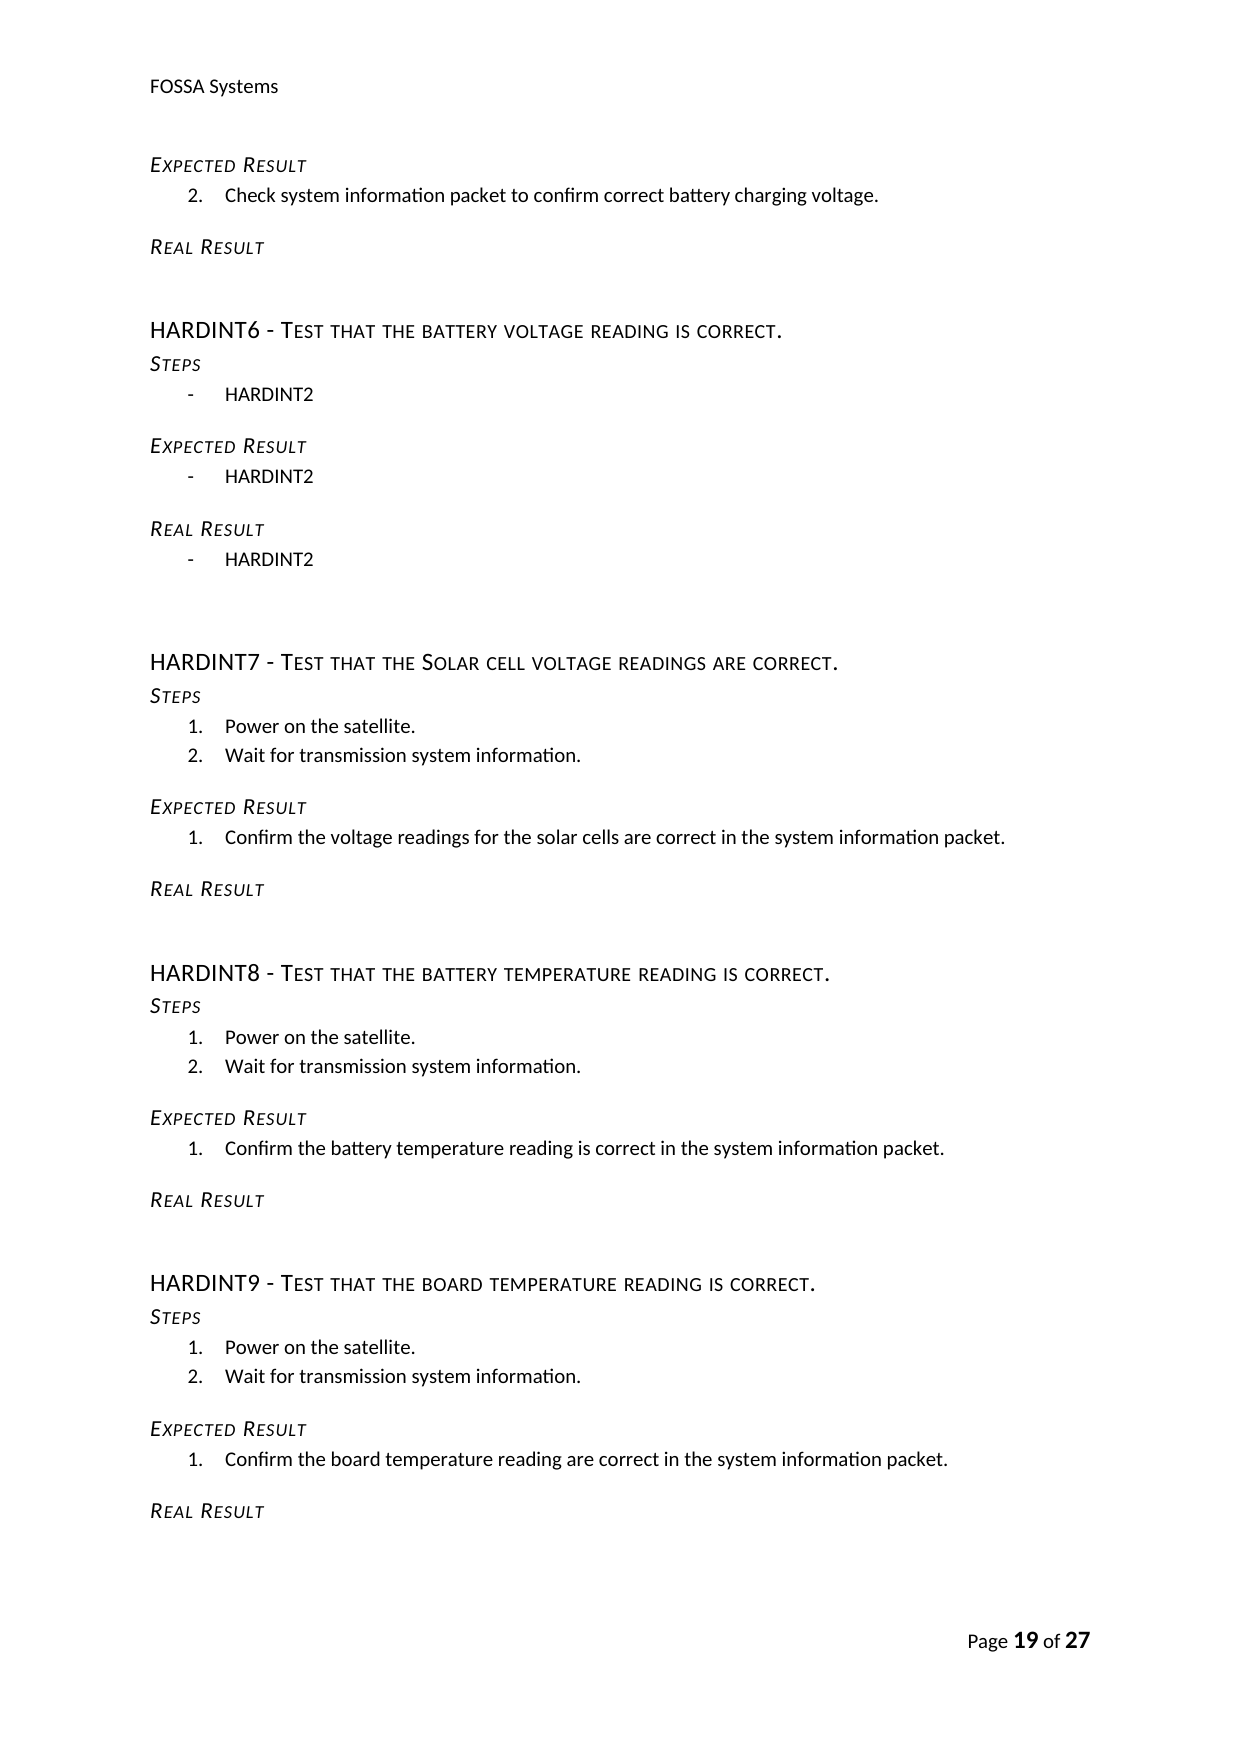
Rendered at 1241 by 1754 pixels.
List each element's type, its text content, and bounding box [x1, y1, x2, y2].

subtitle Steps [150, 349, 1090, 377]
subtitle HARDINT7 - Test that the Solar cell voltage readings are correct. [150, 646, 1090, 676]
list Confirm the voltage readings for the solar cells are correct in the system information packet. [187, 824, 1090, 850]
subtitle Expected Result [150, 1103, 1090, 1131]
subtitle Steps [150, 1302, 1090, 1330]
subtitle Expected Result [150, 150, 1090, 178]
subtitle HARDINT9 - Test that the board temperature reading is correct. [150, 1267, 1090, 1298]
subtitle Expected Result [150, 1414, 1090, 1442]
subtitle Real Result [150, 232, 1090, 260]
subtitle Expected Result [150, 432, 1090, 459]
subtitle Steps [150, 681, 1090, 709]
subtitle Real Result [150, 1496, 1090, 1524]
subtitle Steps [150, 992, 1090, 1020]
list Power on the satellite. [187, 1024, 1090, 1049]
list Check system information packet to confirm correct battery charging voltage. [187, 182, 1090, 208]
subtitle Real Result [150, 874, 1090, 902]
list HARDINT2 [187, 546, 1090, 571]
list Confirm the board temperature reading are correct in the system information packet. [187, 1446, 1090, 1471]
list Confirm the battery temperature reading is correct in the system information packet. [187, 1135, 1090, 1161]
list Power on the satellite. [187, 1334, 1090, 1360]
subtitle Real Result [150, 1185, 1090, 1213]
list Power on the satellite. [187, 713, 1090, 738]
subtitle Real Result [150, 514, 1090, 542]
subtitle HARDINT6 - Test that the battery voltage reading is correct. [150, 314, 1090, 345]
list Wait for transmission system information. [187, 1364, 1090, 1389]
subtitle Expected Result [150, 792, 1090, 820]
list Wait for transmission system information. [187, 1053, 1090, 1078]
subtitle HARDINT8 - Test that the battery temperature reading is correct. [150, 957, 1090, 987]
list Wait for transmission system information. [187, 742, 1090, 768]
list HARDINT2 [187, 382, 1090, 407]
list HARDINT2 [187, 464, 1090, 489]
